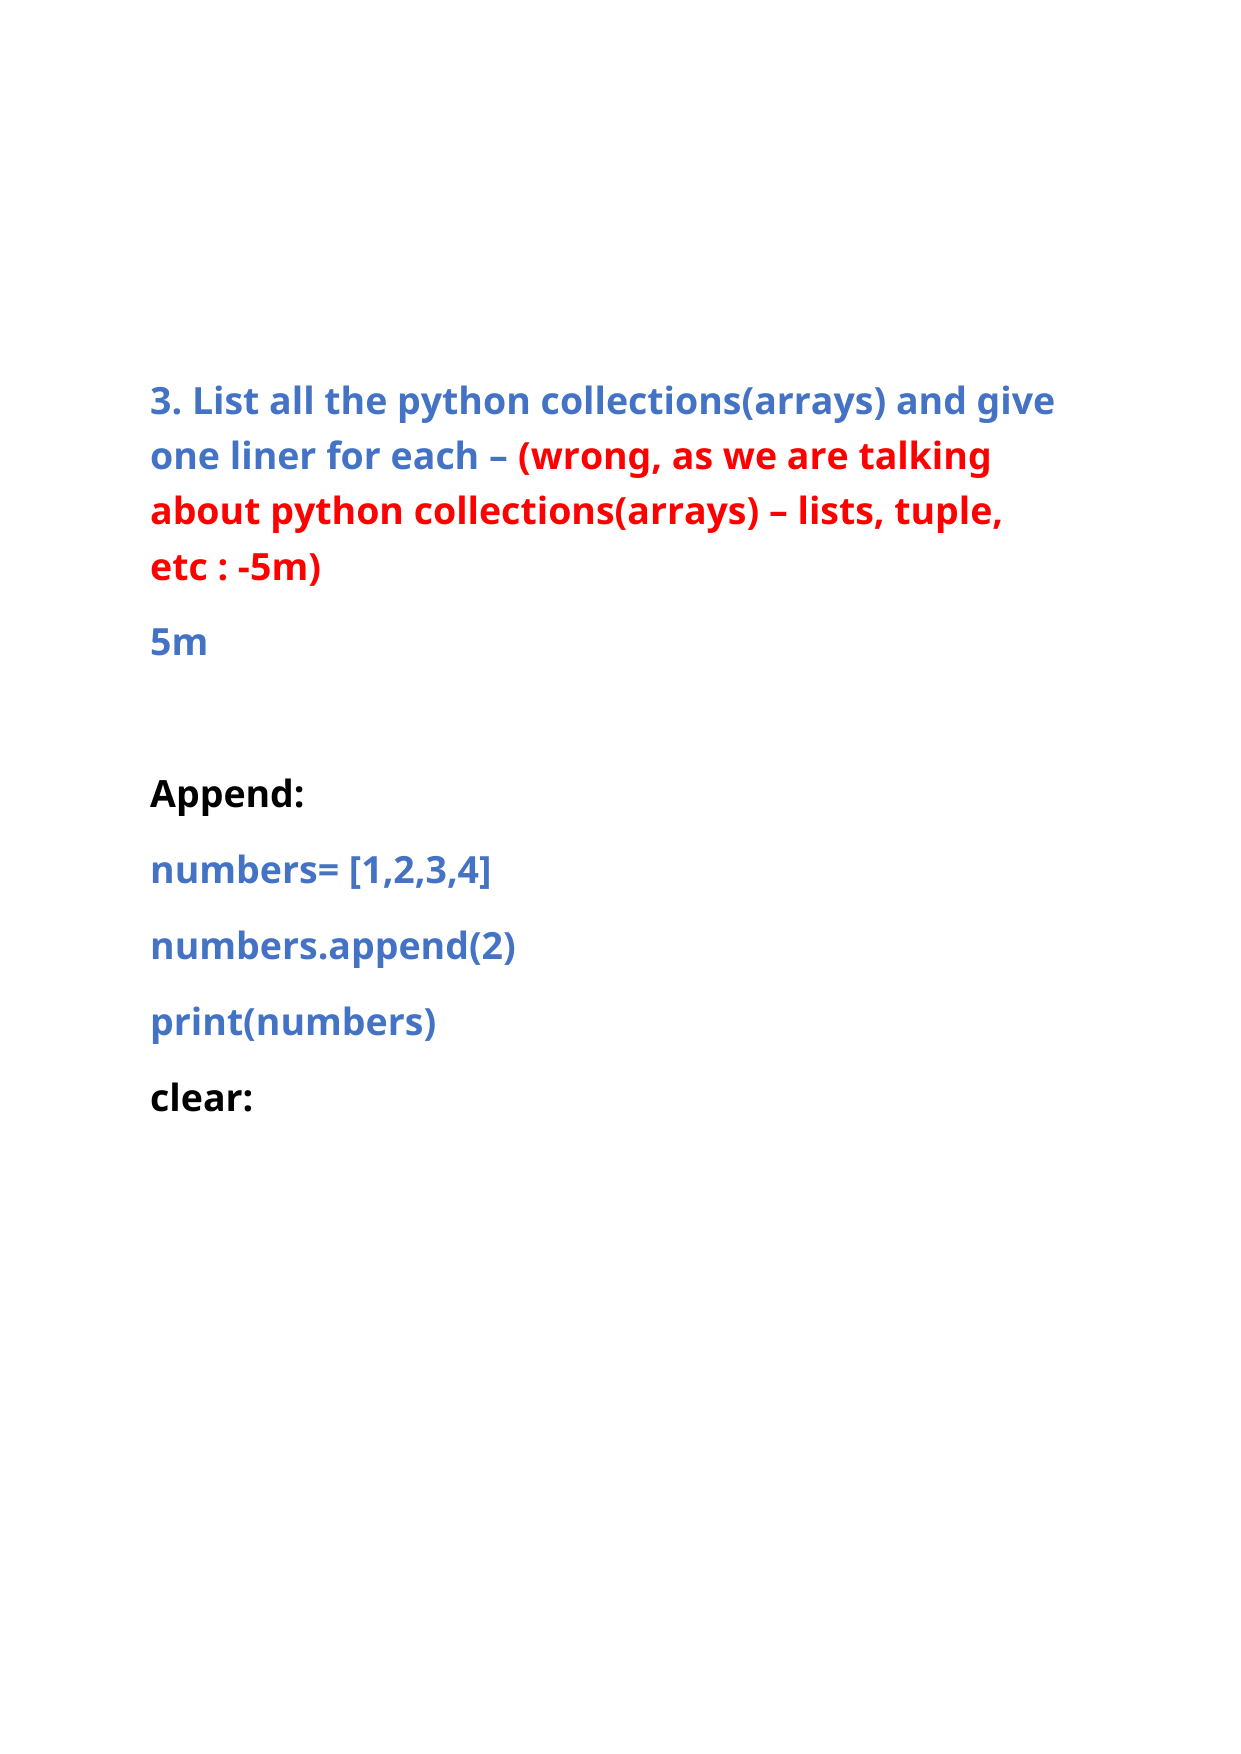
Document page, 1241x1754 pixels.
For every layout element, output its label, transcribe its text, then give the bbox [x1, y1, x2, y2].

subtitle numbers.append(2) [150, 919, 1090, 971]
subtitle Append: [150, 768, 1090, 819]
subtitle 3. List all the python collections(arrays) and give one liner for each – (wrong, as we are talking about python collections(arrays) – lists, tuple, etc : -5m) [150, 374, 1090, 591]
subtitle clear: [150, 1071, 1090, 1122]
subtitle 5m [150, 616, 1090, 667]
subtitle numbers= [1,2,3,4] [150, 843, 1090, 894]
subtitle print(numbers) [150, 995, 1090, 1046]
